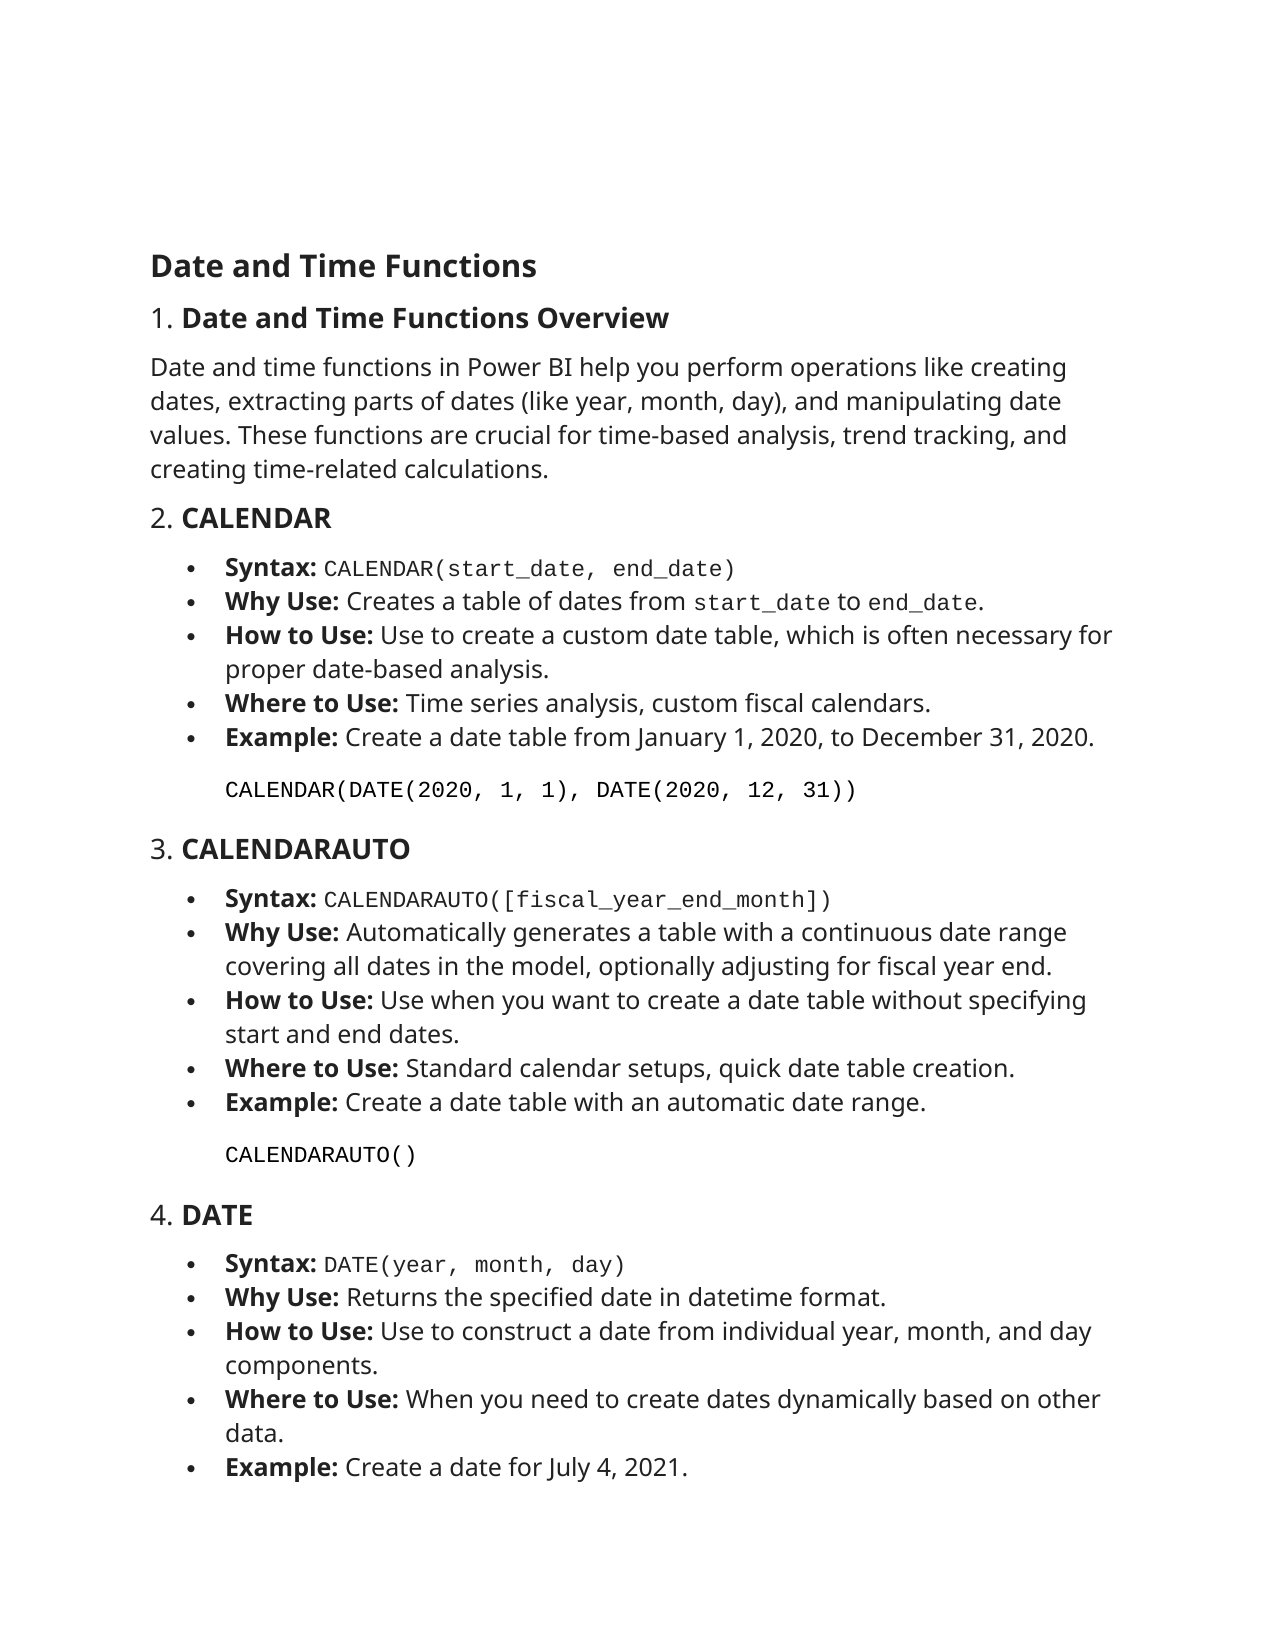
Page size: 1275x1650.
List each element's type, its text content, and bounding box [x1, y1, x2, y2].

text Date and time functions in Power BI help you perform operations like creating dates, extracting parts of dates (like year, month, day), and manipulating date values. These functions are crucial for time-based analysis, trend tracking, and creating time-related calculations. [150, 350, 1125, 486]
list Example: Create a date table from January 1, 2020, to December 31, 2020. [187, 719, 1125, 754]
list Where to Use: Time series analysis, custom fiscal calendars. [187, 686, 1125, 719]
list Syntax: DATE(year, month, day) [187, 1246, 1125, 1280]
list Why Use: Automatically generates a table with a continuous date range covering all dates in the model, optionally adjusting for fiscal year end. [187, 914, 1125, 983]
list Why Use: Creates a table of dates from start_date to end_date. [187, 583, 1125, 617]
list Example: Create a date table with an automatic date range. [187, 1085, 1125, 1119]
list Why Use: Returns the specified date in datetime format. [187, 1280, 1125, 1314]
list Syntax: CALENDAR(start_date, end_date) [187, 549, 1125, 583]
text CALENDAR(DATE(2020, 1, 1), DATE(2020, 12, 31)) [225, 779, 1125, 804]
list Example: Create a date for July 4, 2021. [187, 1450, 1125, 1484]
text CALENDARAUTO() [225, 1144, 1125, 1170]
subtitle 1. Date and Time Functions Overview [150, 299, 1125, 337]
subtitle Date and Time Functions [150, 244, 1125, 286]
list Where to Use: Standard calendar setups, quick date table creation. [187, 1051, 1125, 1085]
subtitle 3. CALENDARAUTO [150, 829, 1125, 868]
list Syntax: CALENDARAUTO([fiscal_year_end_month]) [187, 880, 1125, 914]
list How to Use: Use when you want to create a date table without specifying start and end dates. [187, 983, 1125, 1051]
list Where to Use: When you need to create dates dynamically based on other data. [187, 1382, 1125, 1450]
list How to Use: Use to create a custom date table, which is often necessary for proper date-based analysis. [187, 617, 1125, 686]
list How to Use: Use to construct a date from individual year, month, and day components. [187, 1314, 1125, 1382]
subtitle 4. DATE [150, 1195, 1125, 1233]
subtitle 2. CALENDAR [150, 498, 1125, 537]
